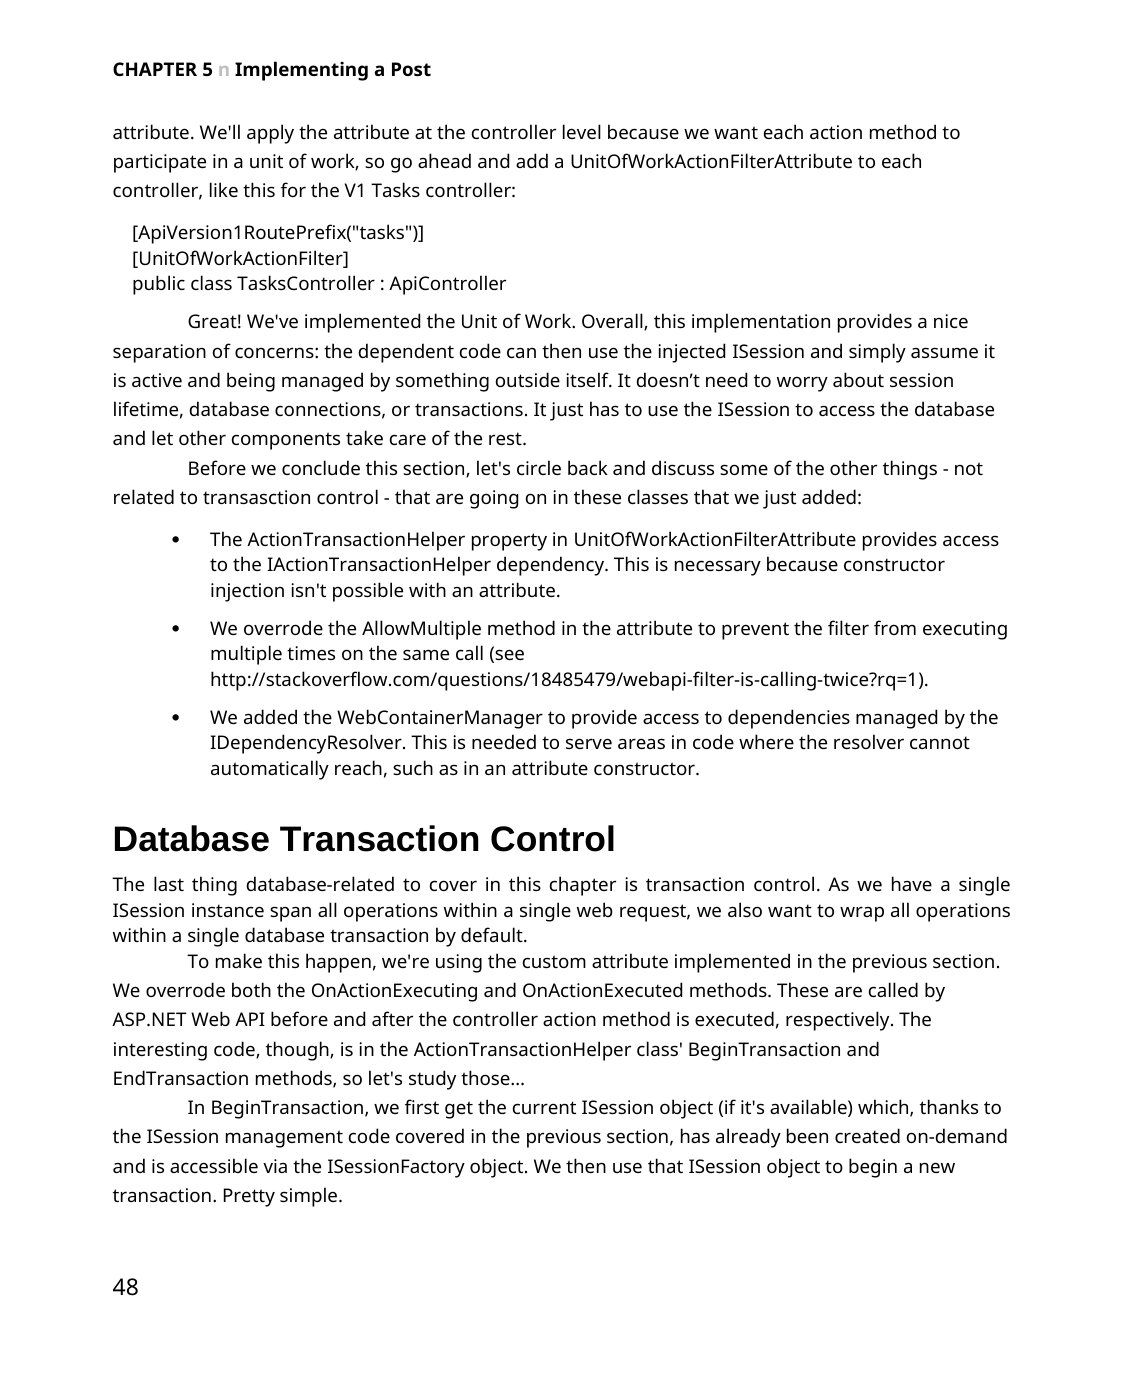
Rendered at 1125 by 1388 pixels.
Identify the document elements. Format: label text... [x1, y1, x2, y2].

text [ApiVersion1RoutePrefix("tasks")] [112, 219, 1012, 245]
text The last thing database-related to cover in this chapter is transaction control. As we have a single ISession instance span all operations within a single web request, we also want to wrap all operations within a single database transaction by default. [112, 871, 1012, 948]
text Before we conclude this section, let's circle back and discuss some of the other things - not related to transasction control - that are going on in these classes that we just added: [112, 455, 1012, 510]
text The ActionTransactionHelper property in UnitOfWorkActionFilterAttribute provides access to the IActionTransactionHelper dependency. This is necessary because constructor injection isn't possible with an attribute. [172, 526, 1012, 603]
text [UnitOfWorkActionFilter] [112, 245, 1012, 271]
text We added the WebContainerManager to provide access to dependencies managed by the IDependencyResolver. This is needed to serve areas in code where the resolver cannot automatically reach, such as in an attribute constructor. [172, 704, 1012, 781]
text We overrode the AllowMultiple method in the attribute to prevent the filter from executing multiple times on the same call (see http://stackoverflow.com/questions/18485479/webapi-filter-is-calling-twice?rq=1). [172, 615, 1012, 692]
text public class TasksController : ApiController [112, 271, 1012, 296]
subtitle Database Transaction Control [112, 818, 1012, 859]
